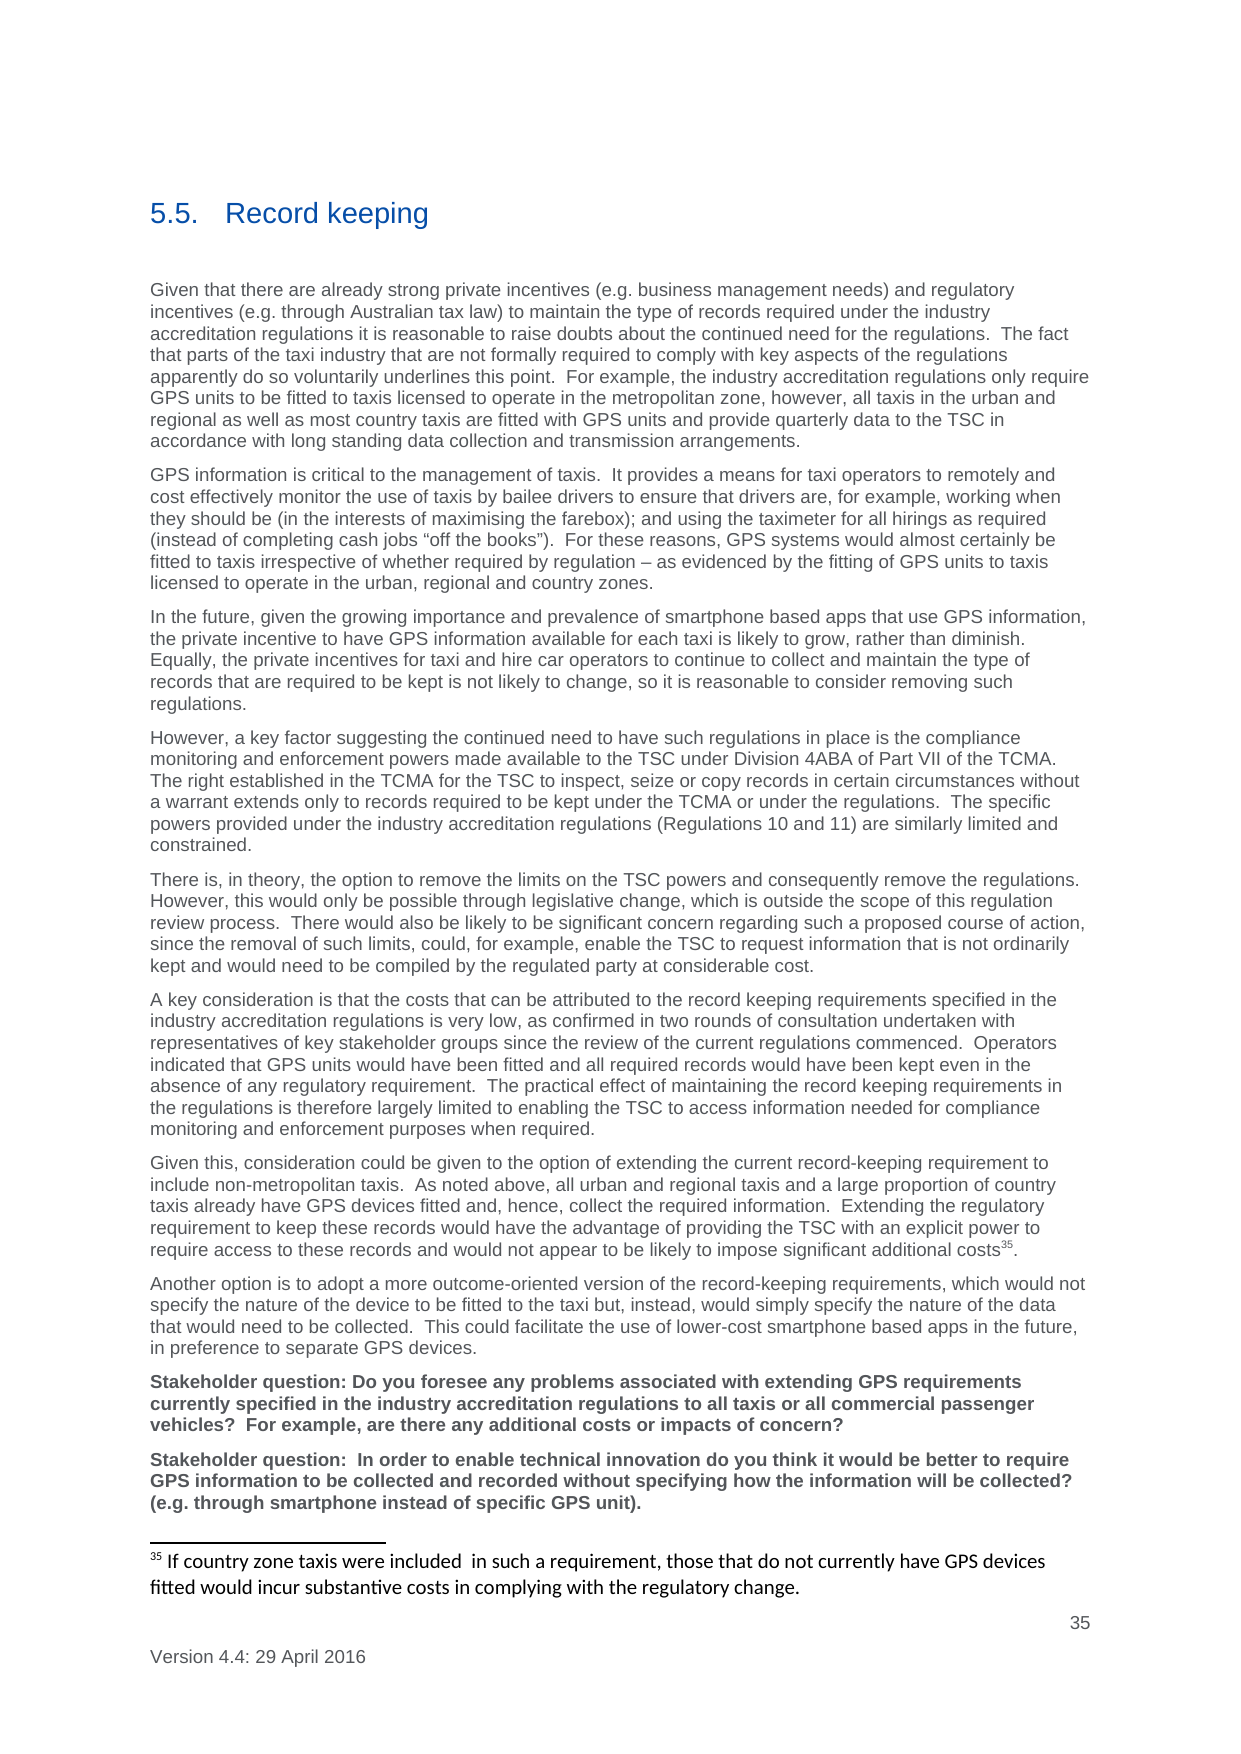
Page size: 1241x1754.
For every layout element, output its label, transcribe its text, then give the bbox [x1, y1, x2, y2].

text Stakeholder question: Do you foresee any problems associated with extending GPS requirements currently specified in the industry accreditation regulations to all taxis or all commercial passenger vehicles? For example, are there any additional costs or impacts of concern? [150, 1371, 1090, 1436]
text Another option is to adopt a more outcome-oriented version of the record-keeping requirements, which would not specify the nature of the device to be fitted to the taxi but, instead, would simply specify the nature of the data that would need to be collected. This could facilitate the use of lower-cost smartphone based apps in the future, in preference to separate GPS devices. [150, 1272, 1090, 1359]
text However, a key factor suggesting the continued need to have such regulations in place is the compliance monitoring and enforcement powers made available to the TSC under Division 4ABA of Part VII of the TCMA. The right established in the TCMA for the TSC to inspect, seize or copy records in certain circumstances without a warrant extends only to records required to be kept under the TCMA or under the regulations. The specific powers provided under the industry accreditation regulations (Regulations 10 and 11) are similarly limited and constrained. [150, 726, 1090, 856]
text GPS information is critical to the management of taxis. It provides a means for taxi operators to remotely and cost effectively monitor the use of taxis by bailee drivers to ensure that drivers are, for example, working when they should be (in the interests of maximising the farebox); and using the taximeter for all hirings as required (instead of completing cash jobs “off the books”). For these reasons, GPS systems would almost certainly be fitted to taxis irrespective of whether required by regulation – as evidenced by the fitting of GPS units to taxis licensed to operate in the urban, regional and country zones. [150, 464, 1090, 594]
text Stakeholder question: In order to enable technical innovation do you think it would be better to require GPS information to be collected and recorded without specifying how the information will be collected? (e.g. through smartphone instead of specific GPS unit). [150, 1448, 1090, 1513]
text Given that there are already strong private incentives (e.g. business management needs) and regulatory incentives (e.g. through Australian tax law) to maintain the type of records required under the industry accreditation regulations it is reasonable to raise doubts about the continued need for the regulations. The fact that parts of the taxi industry that are not formally required to comply with key aspects of the regulations apparently do so voluntarily underlines this point. For example, the industry accreditation regulations only require GPS units to be fitted to taxis licensed to operate in the metropolitan zone, however, all taxis in the urban and regional as well as most country taxis are fitted with GPS units and provide quarterly data to the TSC in accordance with long standing data collection and transmission arrangements. [150, 279, 1090, 452]
text A key consideration is that the costs that can be attributed to the record keeping requirements specified in the industry accreditation regulations is very low, as confirmed in two rounds of consultation undertaken with representatives of key stakeholder groups since the review of the current regulations commenced. Operators indicated that GPS units would have been fitted and all required records would have been kept even in the absence of any regulatory requirement. The practical effect of maintaining the record keeping requirements in the regulations is therefore largely limited to enabling the TSC to access information needed for compliance monitoring and enforcement purposes when required. [150, 989, 1090, 1139]
text There is, in theory, the option to remove the limits on the TSC powers and consequently remove the regulations. However, this would only be possible through legislative change, which is outside the scope of this regulation review process. There would also be likely to be significant concern regarding such a proposed course of action, since the removal of such limits, could, for example, enable the TSC to request information that is not ordinarily kept and would need to be compiled by the regulated party at considerable cost. [150, 868, 1090, 976]
text In the future, given the growing importance and prevalence of smartphone based apps that use GPS information, the private incentive to have GPS information available for each taxi is likely to grow, rather than diminish. Equally, the private incentives for taxi and hire car operators to continue to collect and maintain the type of records that are required to be kept is not likely to change, so it is reasonable to consider removing such regulations. [150, 606, 1090, 714]
text Given this, consideration could be given to the option of extending the current record-keeping requirement to include non-metropolitan taxis. As noted above, all urban and regional taxis and a large proportion of country taxis already have GPS devices fitted and, hence, collect the required information. Extending the regulatory requirement to keep these records would have the advantage of providing the TSC with an explicit power to require access to these records and would not appear to be likely to impose significant additional costs. [150, 1152, 1090, 1260]
subtitle Record keeping [150, 197, 1090, 230]
